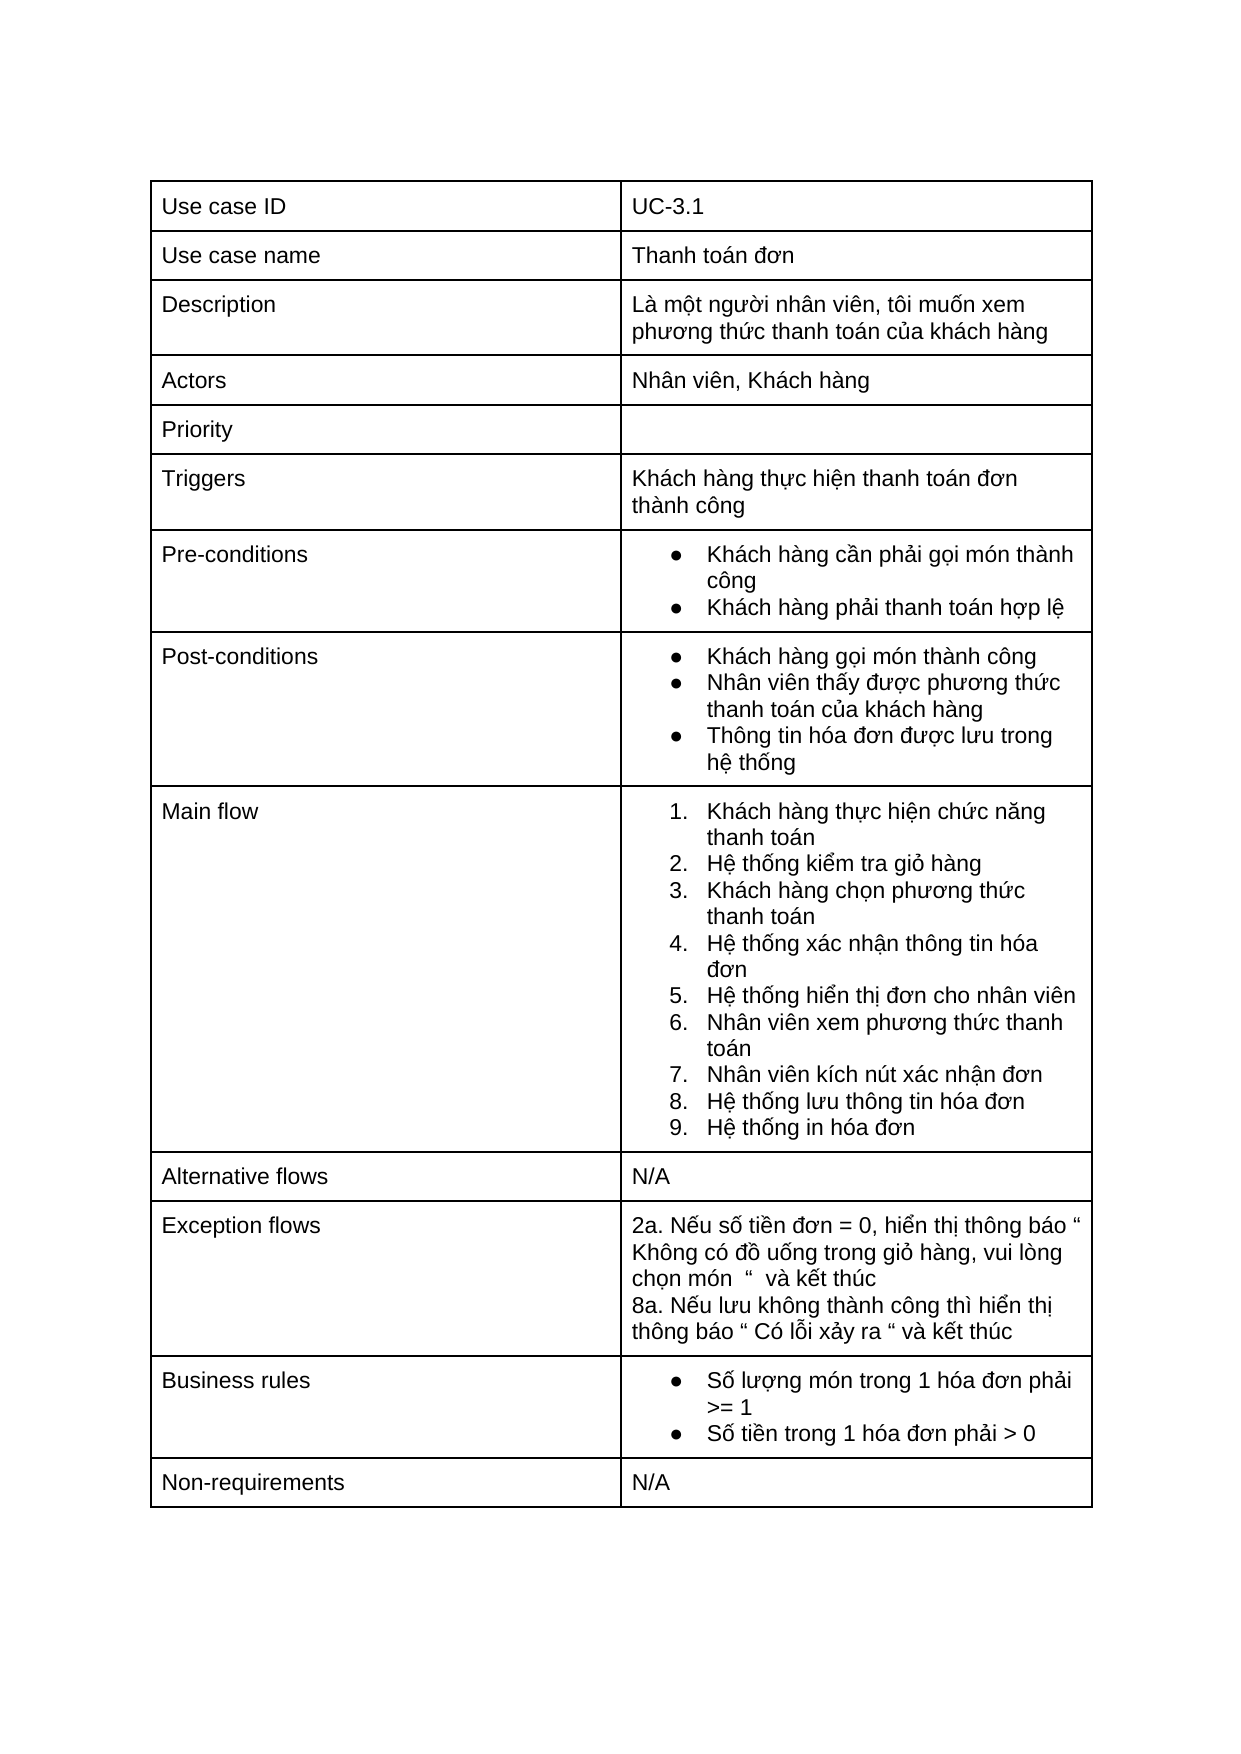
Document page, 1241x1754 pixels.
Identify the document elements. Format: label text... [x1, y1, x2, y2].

table_cell Khách hàng thực hiện thanh toán đơn thành công [622, 455, 1091, 528]
table_cell Thanh toán đơn [622, 232, 1091, 279]
table_cell Non-requirements [152, 1459, 620, 1506]
table_cell Triggers [152, 455, 620, 528]
table_cell N/A [622, 1153, 1091, 1200]
table_cell Exception flows [152, 1202, 620, 1355]
table_cell Post-conditions [152, 633, 620, 785]
table_cell Pre-conditions [152, 531, 620, 631]
table_cell 2a. Nếu số tiền đơn = 0, hiển thị thông báo “ Không có đồ uống trong giỏ hàng, vui lòng chọn món “ và kết thúc 8a. Nếu lưu không thành công thì hiển thị thông báo “ Có lỗi xảy ra “ và kết thúc [622, 1202, 1091, 1355]
table_cell Priority [152, 406, 620, 453]
table_header Use case ID [152, 182, 620, 229]
table_cell Khách hàng gọi món thành công Nhân viên thấy được phương thức thanh toán của khách hàng Thông tin hóa đơn được lưu trong hệ thống [622, 633, 1091, 785]
table_cell Alternative flows [152, 1153, 620, 1200]
table_cell Main flow [152, 787, 620, 1151]
table_cell Nhân viên, Khách hàng [622, 356, 1091, 404]
table_cell Actors [152, 356, 620, 404]
table_cell N/A [622, 1459, 1091, 1506]
table_cell Use case name [152, 232, 620, 279]
table_header UC-3.1 [622, 182, 1091, 229]
table_cell Là một người nhân viên, tôi muốn xem phương thức thanh toán của khách hàng [622, 281, 1091, 354]
table_cell Khách hàng thực hiện chức năng thanh toán Hệ thống kiểm tra giỏ hàng Khách hàng chọn phương thức thanh toán Hệ thống xác nhận thông tin hóa đơn Hệ thống hiển thị đơn cho nhân viên Nhân viên xem phương thức thanh toán Nhân viên kích nút xác nhận đơn Hệ thống lưu thông tin hóa đơn Hệ thống in hóa đơn [622, 787, 1091, 1151]
table_cell Khách hàng cần phải gọi món thành công Khách hàng phải thanh toán hợp lệ [622, 531, 1091, 631]
table_cell [622, 406, 1091, 453]
table_cell Business rules [152, 1357, 620, 1457]
table_cell Description [152, 281, 620, 354]
table_cell Số lượng món trong 1 hóa đơn phải >= 1 Số tiền trong 1 hóa đơn phải > 0 [622, 1357, 1091, 1457]
